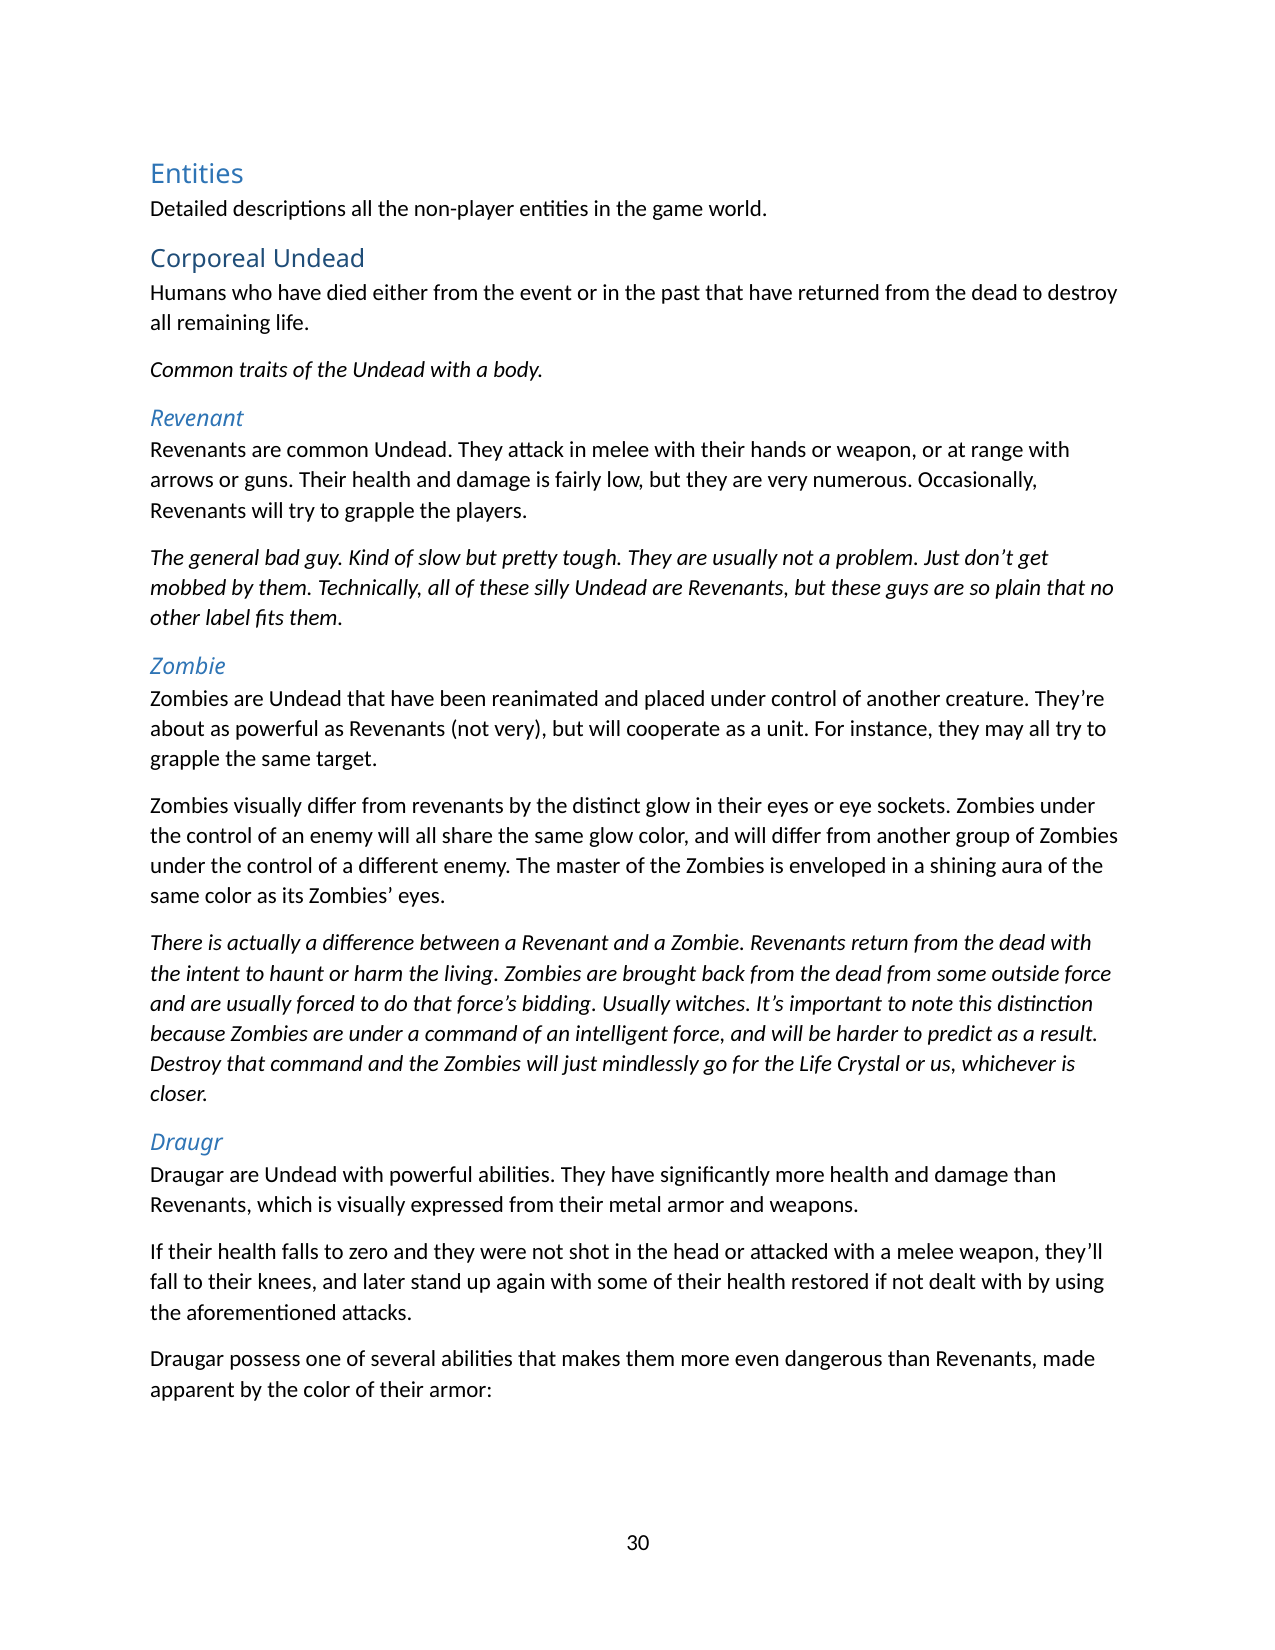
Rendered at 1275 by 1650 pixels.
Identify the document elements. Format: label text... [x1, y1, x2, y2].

text The general bad guy. Kind of slow but pretty tough. They are usually not a problem. Just don’t get mobbed by them. Technically, all of these silly Undead are Revenants, but these guys are so plain that no other label fits them. [150, 543, 1125, 631]
subtitle Corporeal Undead [150, 241, 1125, 275]
subtitle Zombie [150, 650, 1125, 681]
text Revenants are common Undead. They attack in melee with their hands or weapon, or at range with arrows or guns. Their health and damage is fairly low, but they are very numerous. Occasionally, Revenants will try to grapple the players. [150, 435, 1125, 524]
text Zombies are Undead that have been reanimated and placed under control of another creature. They’re about as powerful as Revenants (not very), but will cooperate as a unit. For instance, they may all try to grapple the same target. [150, 684, 1125, 772]
text Draugar are Undead with powerful abilities. They have significantly more health and damage than Revenants, which is visually expressed from their metal armor and weapons. [150, 1160, 1125, 1218]
subtitle Entities [150, 154, 1125, 191]
text If their health falls to zero and they were not shot in the head or attacked with a melee weapon, they’ll fall to their knees, and later stand up again with some of their health restored if not dealt with by using the aforementioned attacks. [150, 1237, 1125, 1326]
text There is actually a difference between a Revenant and a Zombie. Revenants return from the dead with the intent to haunt or harm the living. Zombies are brought back from the dead from some outside force and are usually forced to do that force’s bidding. Usually witches. It’s important to note this distinction because Zombies are under a command of an intelligent force, and will be harder to predict as a result. Destroy that command and the Zombies will just mindlessly go for the Life Crystal or us, whichever is closer. [150, 928, 1125, 1107]
subtitle Draugr [150, 1126, 1125, 1158]
text Detailed descriptions all the non-player entities in the game world. [150, 194, 1125, 222]
text Humans who have died either from the event or in the past that have returned from the dead to destroy all remaining life. [150, 278, 1125, 336]
text Common traits of the Undead with a body. [150, 355, 1125, 383]
text Zombies visually differ from revenants by the distinct glow in their eyes or eye sockets. Zombies under the control of an enemy will all share the same glow color, and will differ from another group of Zombies under the control of a different enemy. The master of the Zombies is enveloped in a shining aura of the same color as its Zombies’ eyes. [150, 791, 1125, 909]
subtitle Revenant [150, 402, 1125, 433]
text Draugar possess one of several abilities that makes them more even dangerous than Revenants, made apparent by the color of their armor: [150, 1344, 1125, 1403]
